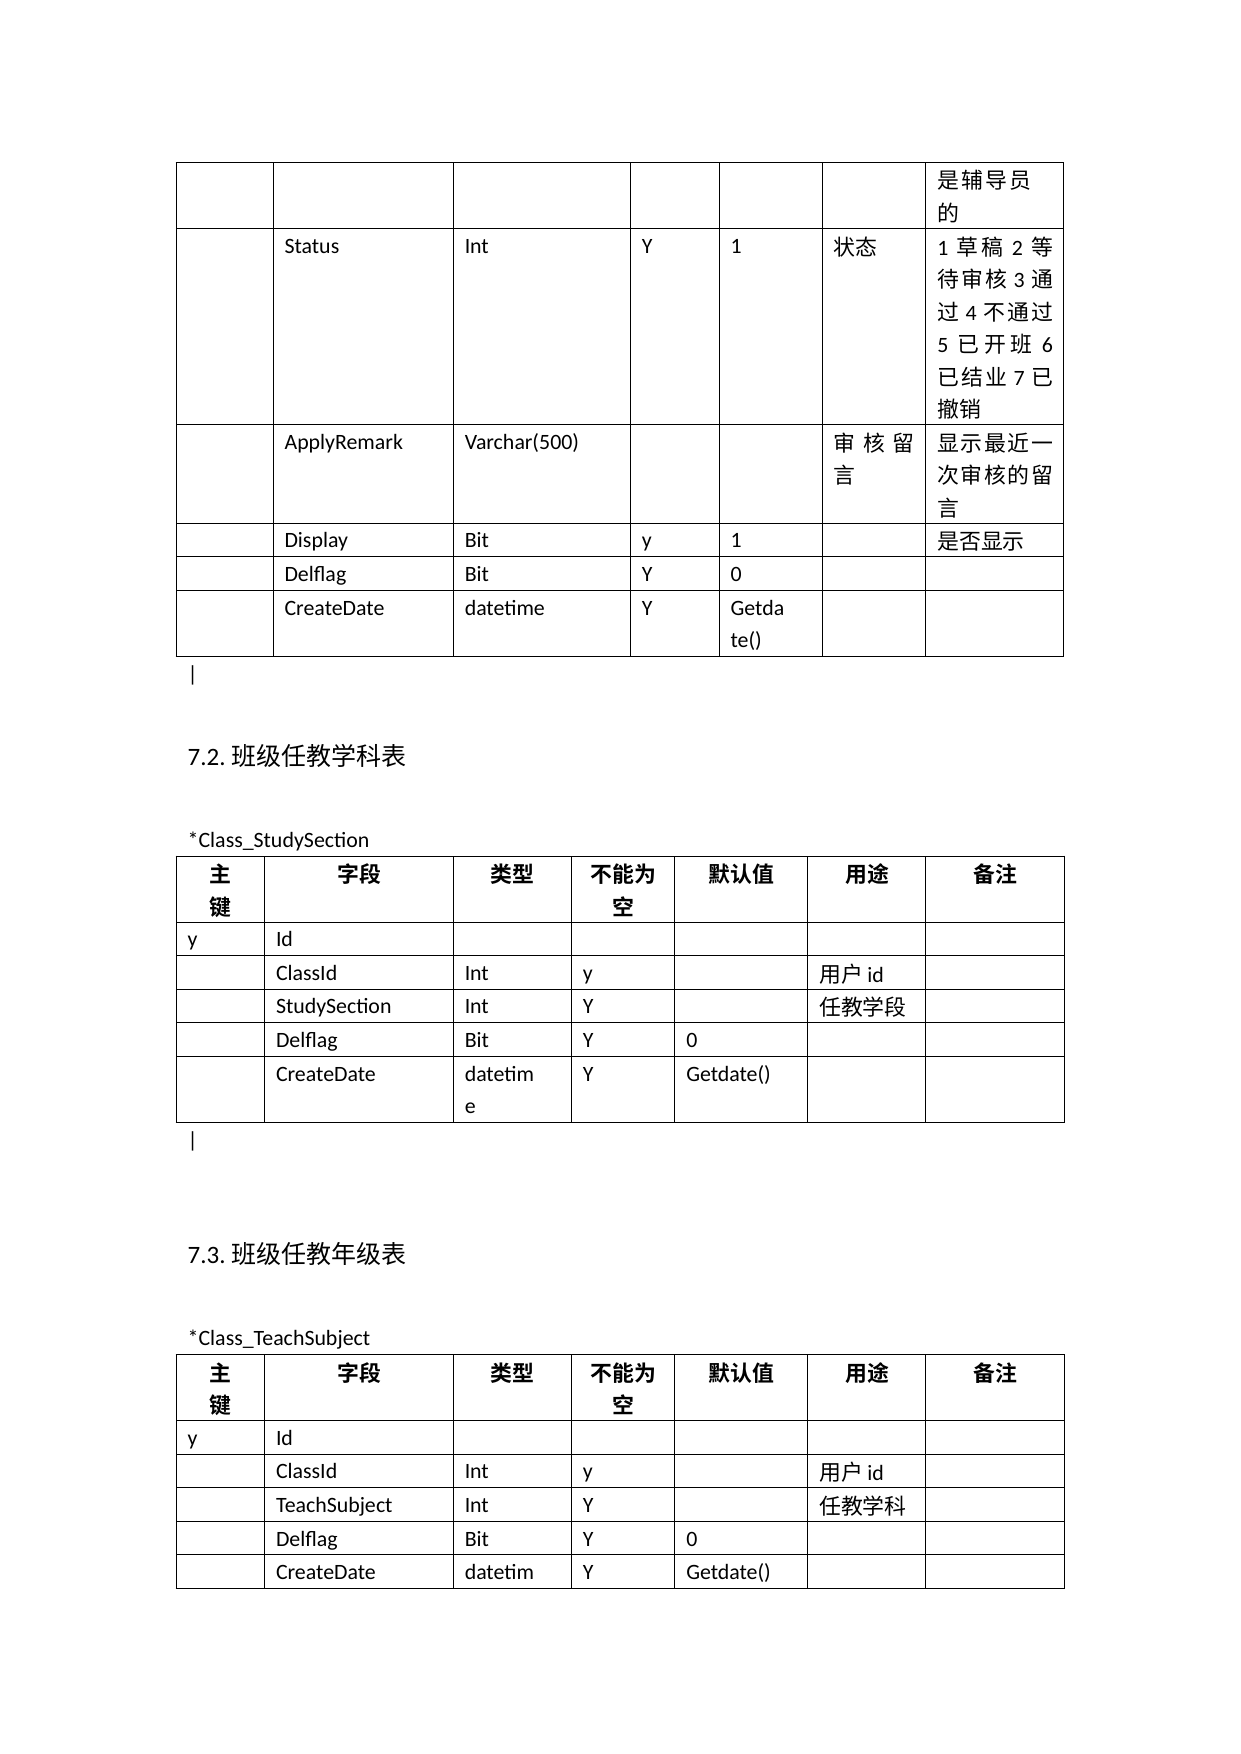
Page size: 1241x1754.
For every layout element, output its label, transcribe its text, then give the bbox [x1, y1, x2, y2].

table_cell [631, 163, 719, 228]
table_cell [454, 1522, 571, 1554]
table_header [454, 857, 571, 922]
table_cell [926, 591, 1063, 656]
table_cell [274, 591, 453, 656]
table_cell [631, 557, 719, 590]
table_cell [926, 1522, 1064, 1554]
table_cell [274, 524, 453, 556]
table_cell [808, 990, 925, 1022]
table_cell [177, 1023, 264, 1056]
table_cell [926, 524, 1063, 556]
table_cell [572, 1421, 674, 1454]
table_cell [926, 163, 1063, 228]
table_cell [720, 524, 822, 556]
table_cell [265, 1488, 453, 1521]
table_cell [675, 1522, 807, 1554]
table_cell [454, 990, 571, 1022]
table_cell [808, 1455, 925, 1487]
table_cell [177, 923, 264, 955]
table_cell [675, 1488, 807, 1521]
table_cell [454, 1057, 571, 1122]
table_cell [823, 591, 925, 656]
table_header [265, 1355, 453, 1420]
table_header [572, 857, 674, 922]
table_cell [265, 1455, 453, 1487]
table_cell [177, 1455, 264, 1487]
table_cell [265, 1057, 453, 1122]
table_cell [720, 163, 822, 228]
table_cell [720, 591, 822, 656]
text 班级任教学科表 [187, 722, 1053, 787]
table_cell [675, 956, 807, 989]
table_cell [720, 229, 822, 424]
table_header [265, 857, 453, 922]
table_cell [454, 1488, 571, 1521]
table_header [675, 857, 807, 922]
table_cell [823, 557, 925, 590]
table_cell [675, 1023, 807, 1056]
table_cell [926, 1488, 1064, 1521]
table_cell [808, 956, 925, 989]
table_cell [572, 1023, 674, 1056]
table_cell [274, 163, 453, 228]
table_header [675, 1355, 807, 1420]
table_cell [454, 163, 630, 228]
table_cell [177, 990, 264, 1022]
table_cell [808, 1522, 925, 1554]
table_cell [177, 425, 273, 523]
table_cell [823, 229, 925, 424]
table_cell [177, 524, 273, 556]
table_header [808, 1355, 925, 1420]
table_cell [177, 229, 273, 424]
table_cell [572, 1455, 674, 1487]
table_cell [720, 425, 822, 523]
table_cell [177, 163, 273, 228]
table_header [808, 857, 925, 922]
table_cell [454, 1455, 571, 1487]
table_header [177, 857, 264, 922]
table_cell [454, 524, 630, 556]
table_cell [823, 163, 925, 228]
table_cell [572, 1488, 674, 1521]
text | [187, 1123, 1053, 1155]
text *Class_TeachSubject [187, 1322, 1053, 1354]
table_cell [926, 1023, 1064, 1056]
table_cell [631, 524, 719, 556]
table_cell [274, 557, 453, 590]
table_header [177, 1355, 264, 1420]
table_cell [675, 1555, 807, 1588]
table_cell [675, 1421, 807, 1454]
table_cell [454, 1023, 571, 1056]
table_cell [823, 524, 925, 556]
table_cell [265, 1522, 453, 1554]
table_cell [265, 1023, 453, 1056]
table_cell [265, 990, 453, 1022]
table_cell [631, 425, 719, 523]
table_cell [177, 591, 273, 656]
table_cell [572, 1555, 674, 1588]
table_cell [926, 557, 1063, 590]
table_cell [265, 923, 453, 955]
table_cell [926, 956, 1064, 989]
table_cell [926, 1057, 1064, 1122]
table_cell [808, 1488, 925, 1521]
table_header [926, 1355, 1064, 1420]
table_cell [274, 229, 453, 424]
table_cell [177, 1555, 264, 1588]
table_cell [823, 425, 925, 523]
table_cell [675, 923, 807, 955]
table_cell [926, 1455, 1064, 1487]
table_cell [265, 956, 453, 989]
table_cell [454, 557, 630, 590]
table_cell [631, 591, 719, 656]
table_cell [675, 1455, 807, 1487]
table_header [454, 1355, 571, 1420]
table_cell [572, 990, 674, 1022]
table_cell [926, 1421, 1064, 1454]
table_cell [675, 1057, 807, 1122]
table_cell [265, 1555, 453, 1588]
text 班级任教年级表 [187, 1220, 1053, 1285]
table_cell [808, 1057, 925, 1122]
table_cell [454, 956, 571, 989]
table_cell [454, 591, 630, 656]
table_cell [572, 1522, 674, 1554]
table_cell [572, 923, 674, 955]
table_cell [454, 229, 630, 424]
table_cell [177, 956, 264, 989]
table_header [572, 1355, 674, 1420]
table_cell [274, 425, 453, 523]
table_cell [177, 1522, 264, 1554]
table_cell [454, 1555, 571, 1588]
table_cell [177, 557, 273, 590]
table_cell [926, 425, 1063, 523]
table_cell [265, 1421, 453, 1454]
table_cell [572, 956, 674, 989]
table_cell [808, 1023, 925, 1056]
text *Class_StudySection [187, 823, 1053, 856]
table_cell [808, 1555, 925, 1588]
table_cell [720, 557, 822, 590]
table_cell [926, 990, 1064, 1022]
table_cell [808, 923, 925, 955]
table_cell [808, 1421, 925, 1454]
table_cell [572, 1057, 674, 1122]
text | [187, 657, 1053, 689]
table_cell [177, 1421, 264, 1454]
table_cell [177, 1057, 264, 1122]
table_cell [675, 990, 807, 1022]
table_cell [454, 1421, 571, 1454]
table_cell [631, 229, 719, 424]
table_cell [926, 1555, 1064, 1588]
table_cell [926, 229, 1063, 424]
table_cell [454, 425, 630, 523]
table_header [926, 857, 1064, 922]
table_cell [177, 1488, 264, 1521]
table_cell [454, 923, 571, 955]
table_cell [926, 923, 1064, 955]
